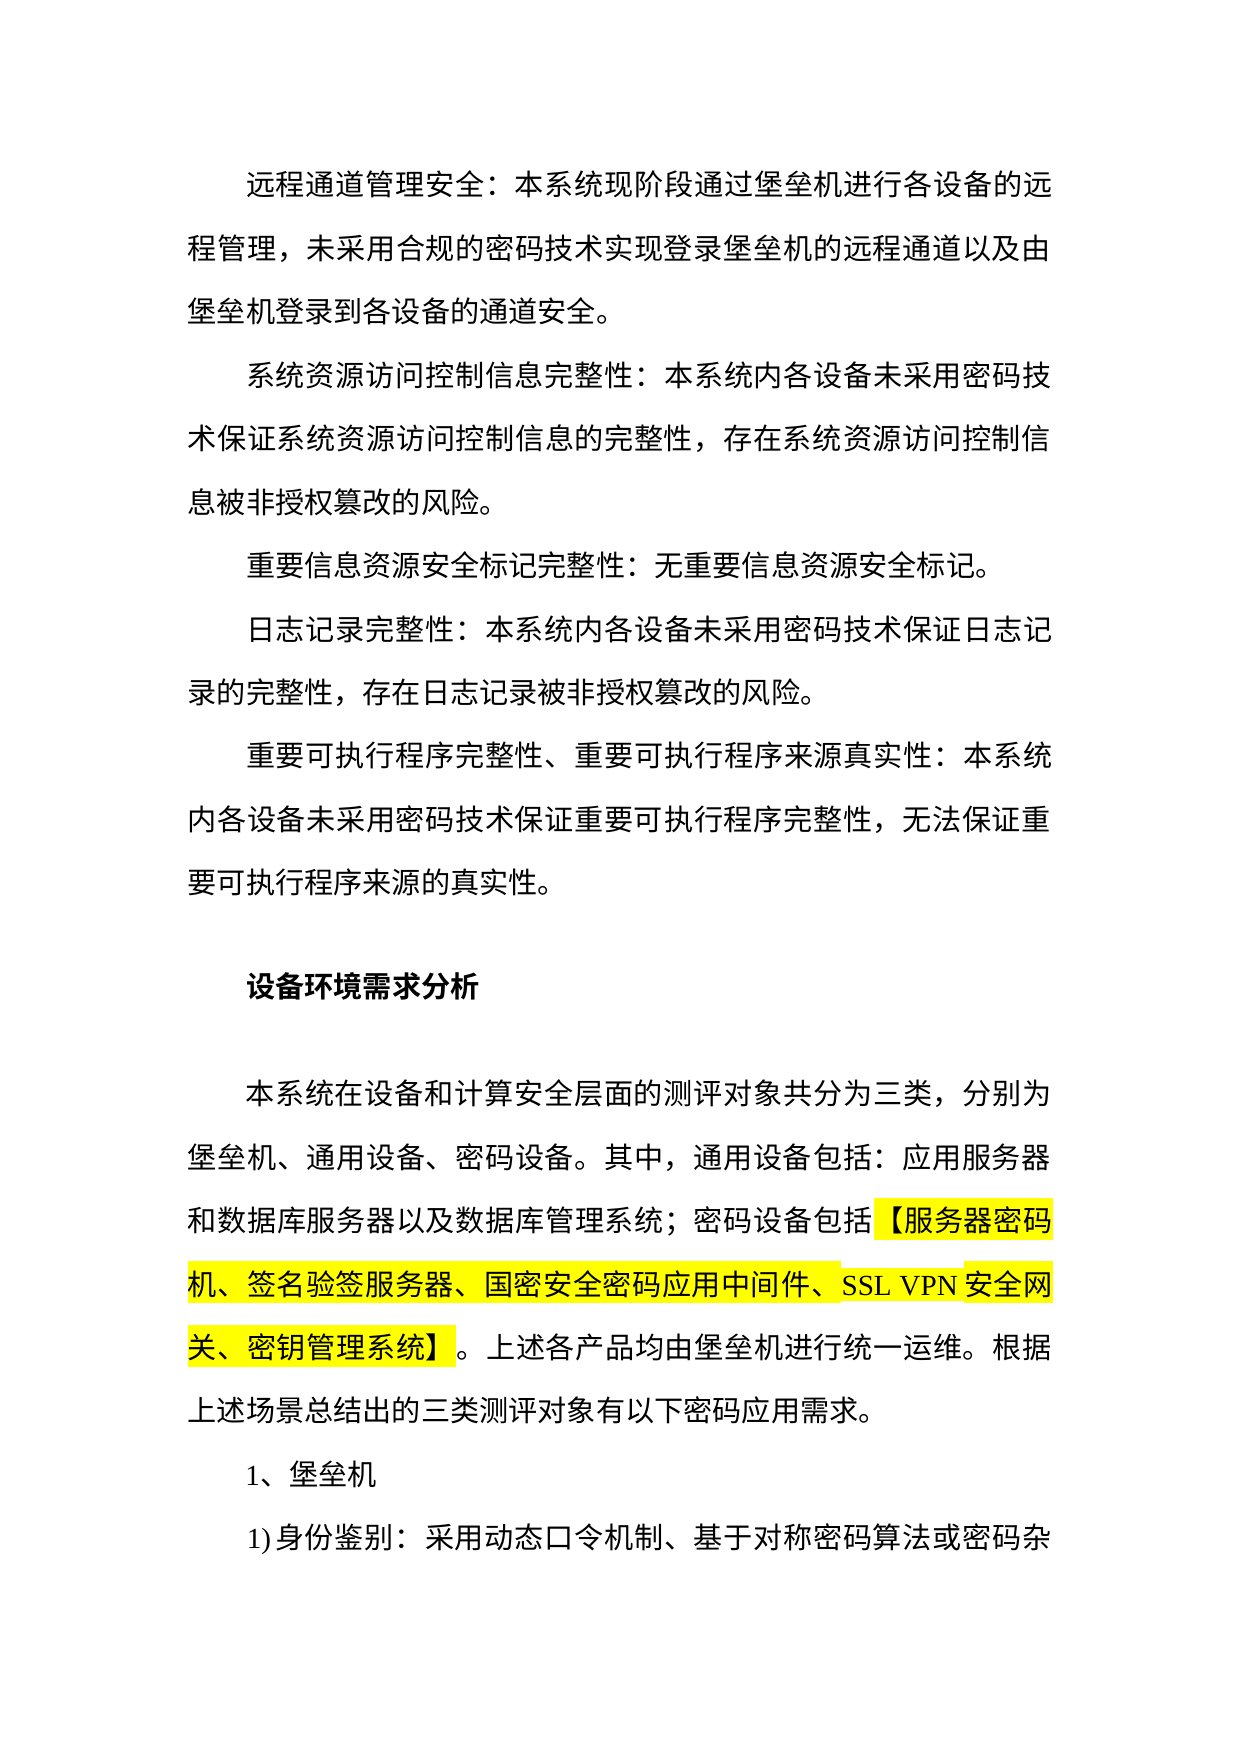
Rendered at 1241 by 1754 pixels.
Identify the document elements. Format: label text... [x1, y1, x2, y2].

list 身份鉴别：采用动态口令机制、基于对称密码算法或密码杂凑算法的消息鉴别码（MAC）机制、基于公钥密码算法的数字签名机制等密码技术对设备运维管理人员等登录设备的用户进行身份鉴别，保护登录设备用户的身份真实性。 [187, 1515, 1053, 1557]
list 日志记录完整性：本系统内各设备未采用密码技术保证日志记录的完整性，存在日志记录被非授权篡改的风险。 [187, 606, 1053, 712]
list 1、堡垒机 [187, 1451, 1053, 1494]
list 本系统在设备和计算安全层面的测评对象共分为三类，分别为堡垒机、通用设备、密码设备。其中，通用设备包括：应用服务器和数据库服务器以及数据库管理系统；密码设备包括【服务器密码机、签名验签服务器、国密安全密码应用中间件、SSL VPN安全网关、密钥管理系统】。上述各产品均由堡垒机进行统一运维。根据上述场景总结出的三类测评对象有以下密码应用需求。 [187, 1071, 1053, 1430]
subtitle 设备环境需求分析 [187, 952, 1053, 1017]
list 重要可执行程序完整性、重要可执行程序来源真实性：本系统内各设备未采用密码技术保证重要可执行程序完整性，无法保证重要可执行程序来源的真实性。 [187, 733, 1053, 902]
list 远程通道管理安全：本系统现阶段通过堡垒机进行各设备的远程管理，未采用合规的密码技术实现登录堡垒机的远程通道以及由堡垒机登录到各设备的通道安全。 [187, 162, 1053, 331]
list 重要信息资源安全标记完整性：无重要信息资源安全标记。 [187, 543, 1053, 585]
list 系统资源访问控制信息完整性：本系统内各设备未采用密码技术保证系统资源访问控制信息的完整性，存在系统资源访问控制信息被非授权篡改的风险。 [187, 352, 1053, 521]
